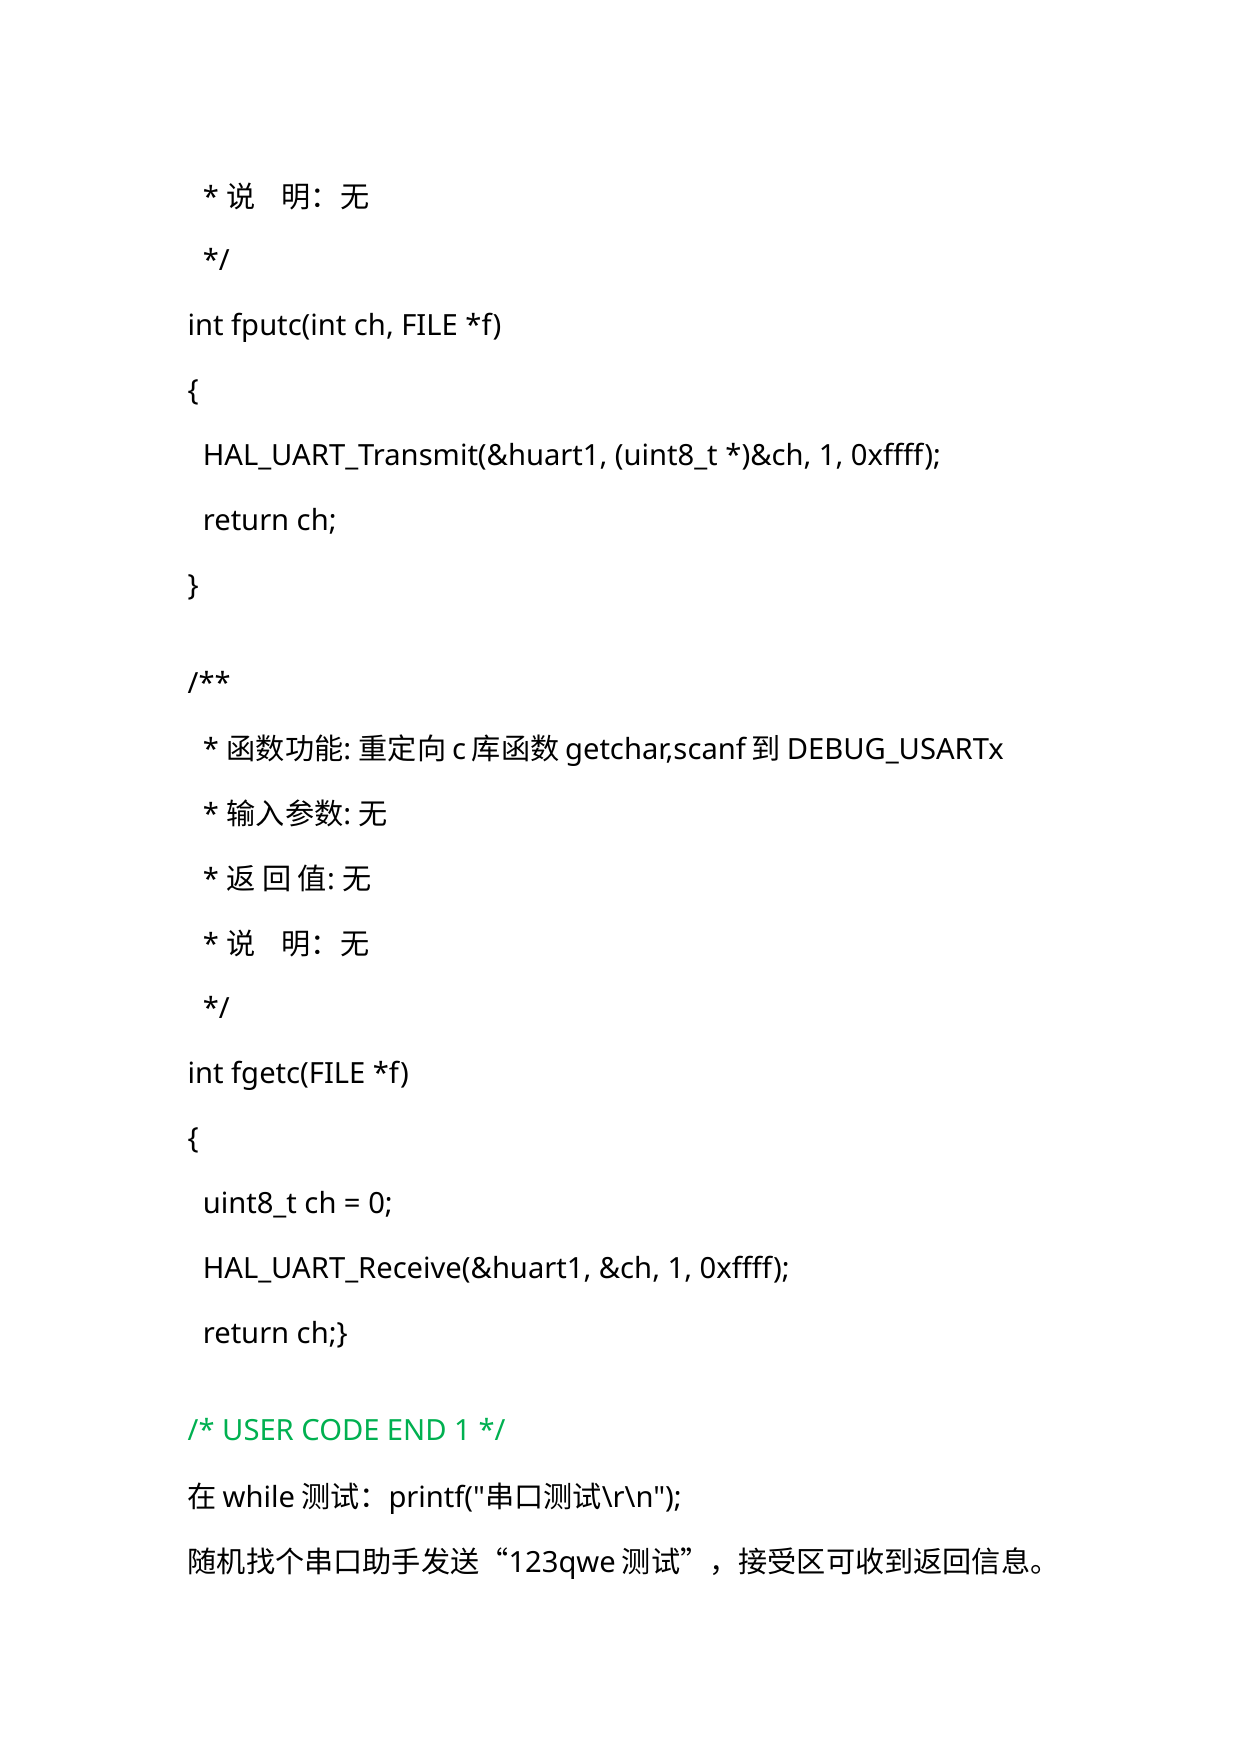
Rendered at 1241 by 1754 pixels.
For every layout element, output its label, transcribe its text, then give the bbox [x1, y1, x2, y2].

text 随机找个串口助手发送“123qwe测试”，接受区可收到返回信息。 [187, 1527, 1053, 1592]
text */ [187, 974, 1053, 1039]
text HAL_UART_Transmit(&huart1, (uint8_t *)&ch, 1, 0xffff); [187, 422, 1053, 487]
text uint8_t ch = 0; [187, 1169, 1053, 1234]
text * 返 回 值: 无 [187, 844, 1053, 909]
text /* USER CODE END 1 */ [187, 1397, 1053, 1462]
text * 说 明：无 [187, 162, 1053, 227]
text return ch;} [187, 1299, 1053, 1364]
text { [187, 1104, 1053, 1169]
text int fputc(int ch, FILE *f) [187, 292, 1053, 357]
text { [187, 357, 1053, 422]
text } [187, 552, 1053, 617]
text * 函数功能: 重定向c库函数getchar,scanf到DEBUG_USARTx [187, 714, 1053, 779]
text * 说 明：无 [187, 909, 1053, 974]
text HAL_UART_Receive(&huart1, &ch, 1, 0xffff); [187, 1234, 1053, 1299]
text int fgetc(FILE *f) [187, 1039, 1053, 1104]
text */ [187, 227, 1053, 292]
text return ch; [187, 487, 1053, 552]
text * 输入参数: 无 [187, 779, 1053, 844]
text 在while测试：printf("串口测试\r\n"); [187, 1462, 1053, 1527]
text /** [187, 649, 1053, 714]
